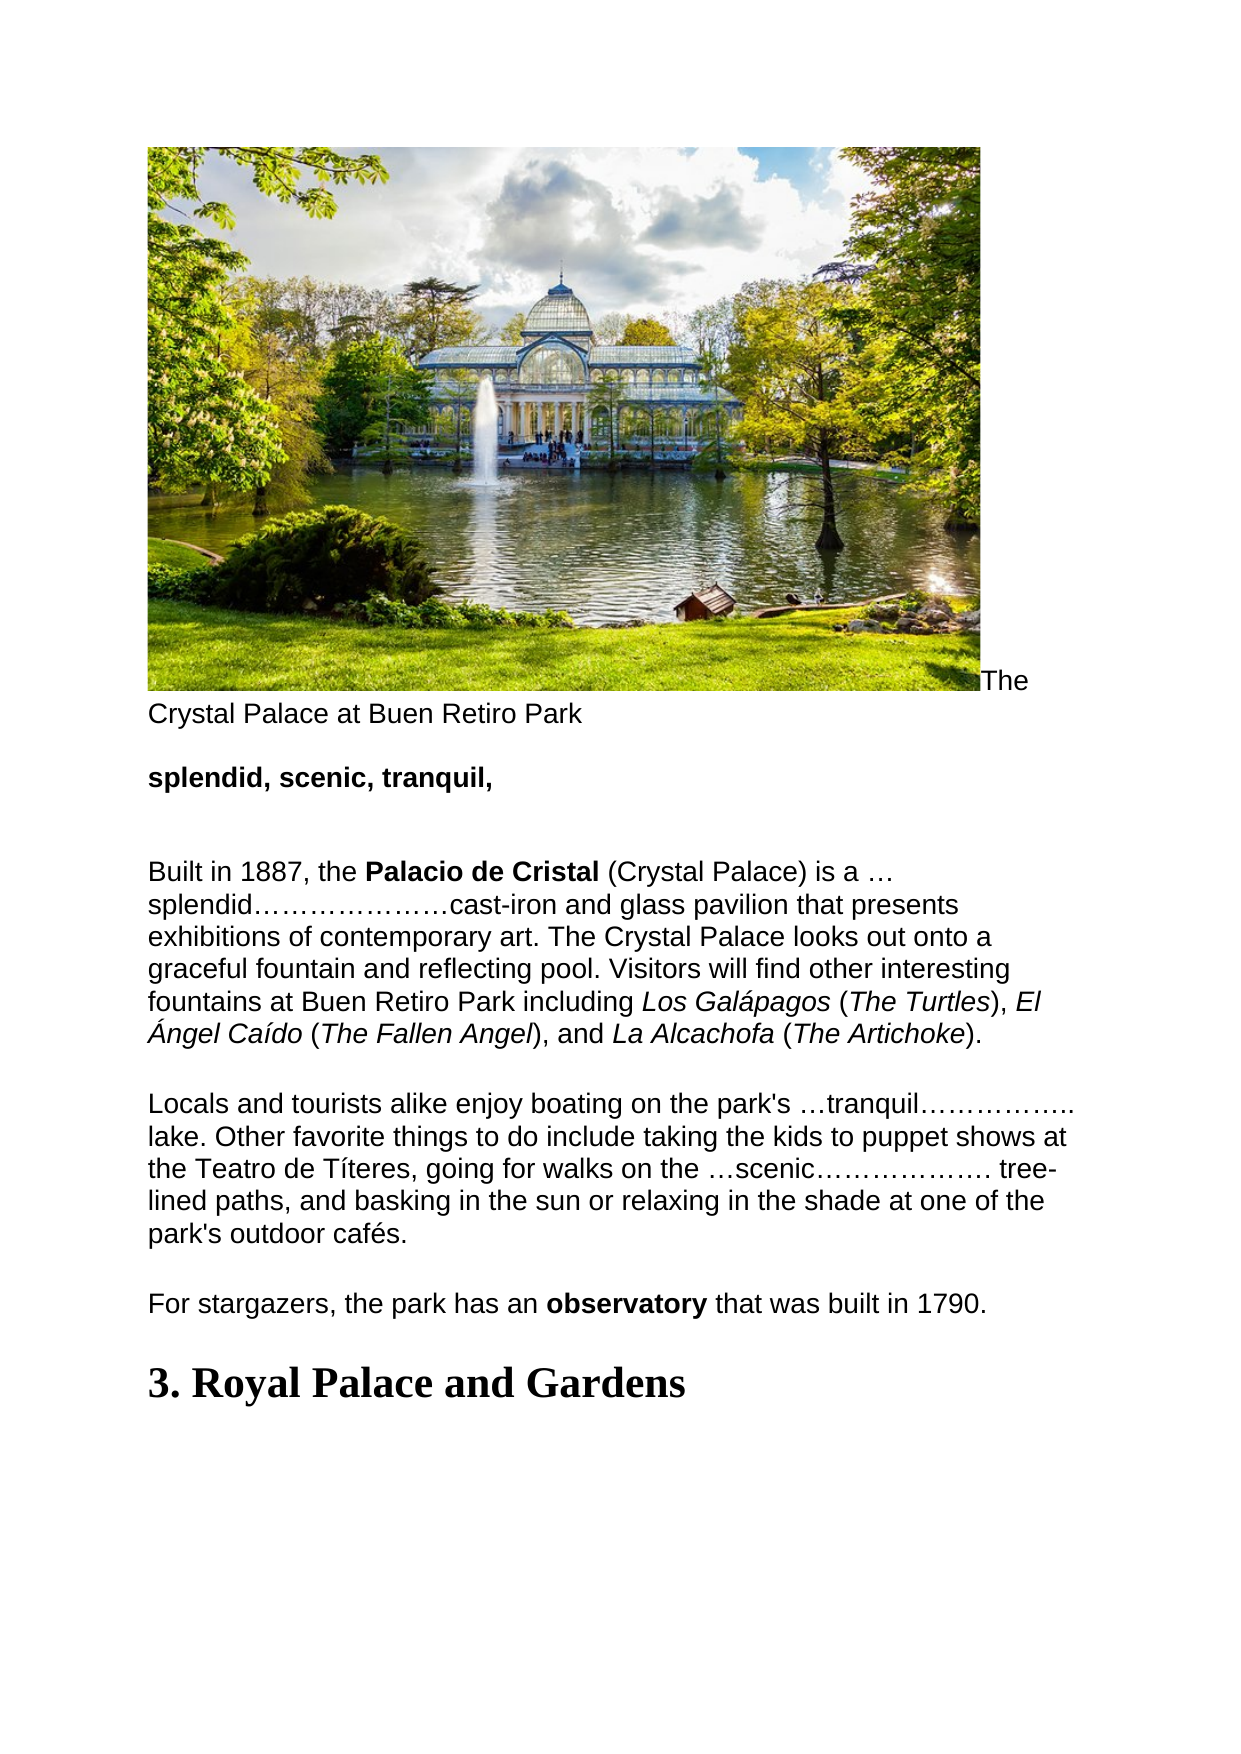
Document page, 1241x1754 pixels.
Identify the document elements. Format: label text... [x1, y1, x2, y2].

text splendid, scenic, tranquil, [148, 761, 1093, 794]
picture [147, 147, 981, 691]
text 3. Royal Palace and Gardens [148, 1357, 1093, 1407]
text Locals and tourists alike enjoy boating on the park's …tranquil…………….. lake. Other favorite things to do include taking the kids to puppet shows at the Teatro de Títeres, going for walks on the …scenic………………. tree-lined paths, and basking in the sun or relaxing in the shade at one of the park's outdoor cafés. [148, 1087, 1093, 1249]
text For stargazers, the park has an observatory that was built in 1790. [148, 1287, 1093, 1319]
text Built in 1887, the Palacio de Cristal (Crystal Palace) is a …splendid…………………cast-iron and glass pavilion that presents exhibitions of contemporary art. The Crystal Palace looks out onto a graceful fountain and reflecting pool. Visitors will find other interesting fountains at Buen Retiro Park including Los Galápagos (The Turtles), El Ángel Caído (The Fallen Angel), and La Alcachofa (The Artichoke). [148, 855, 1093, 1050]
